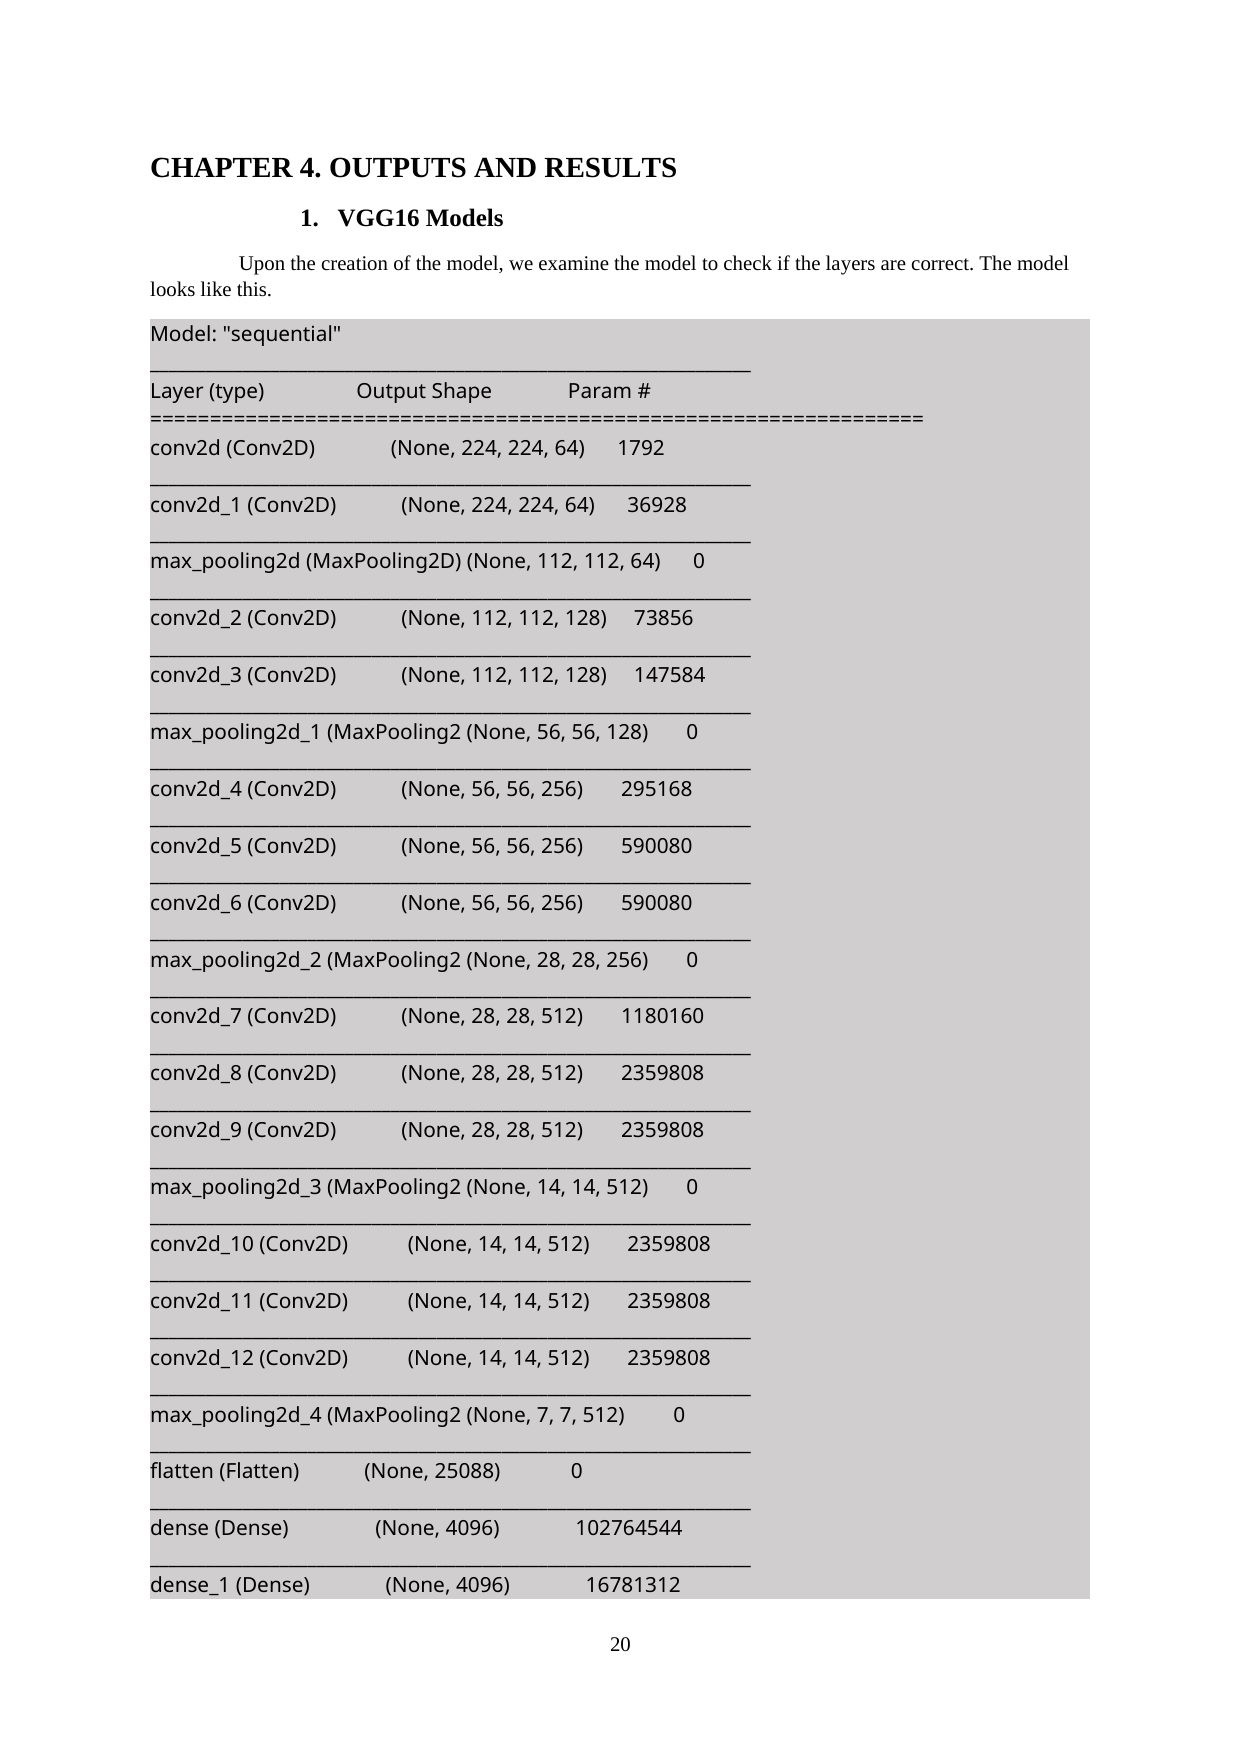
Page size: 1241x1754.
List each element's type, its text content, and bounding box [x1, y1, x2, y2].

text _________________________________________________________________ [150, 1371, 1090, 1400]
text _________________________________________________________________ [150, 632, 1090, 660]
text _________________________________________________________________ [150, 689, 1090, 717]
text conv2d_4 (Conv2D) (None, 56, 56, 256) 295168 [150, 774, 1090, 802]
text conv2d_1 (Conv2D) (None, 224, 224, 64) 36928 [150, 490, 1090, 518]
text _________________________________________________________________ [150, 1542, 1090, 1570]
text _________________________________________________________________ [150, 575, 1090, 603]
text conv2d_6 (Conv2D) (None, 56, 56, 256) 590080 [150, 888, 1090, 916]
text conv2d_11 (Conv2D) (None, 14, 14, 512) 2359808 [150, 1286, 1090, 1314]
text _________________________________________________________________ [150, 518, 1090, 547]
text conv2d_2 (Conv2D) (None, 112, 112, 128) 73856 [150, 603, 1090, 632]
text _________________________________________________________________ [150, 461, 1090, 490]
subtitle VGG16 Models [300, 203, 1090, 232]
text Upon the creation of the model, we examine the model to check if the layers are correct. The model looks like this. [150, 251, 1090, 301]
text conv2d_12 (Conv2D) (None, 14, 14, 512) 2359808 [150, 1343, 1090, 1371]
text conv2d_10 (Conv2D) (None, 14, 14, 512) 2359808 [150, 1229, 1090, 1257]
text dense (Dense) (None, 4096) 102764544 [150, 1513, 1090, 1542]
text _________________________________________________________________ [150, 1314, 1090, 1343]
text ================================================================= [150, 404, 1090, 433]
text _________________________________________________________________ [150, 859, 1090, 888]
text flatten (Flatten) (None, 25088) 0 [150, 1457, 1090, 1485]
text conv2d (Conv2D) (None, 224, 224, 64) 1792 [150, 433, 1090, 461]
text conv2d_3 (Conv2D) (None, 112, 112, 128) 147584 [150, 660, 1090, 689]
text _________________________________________________________________ [150, 1144, 1090, 1172]
text max_pooling2d (MaxPooling2D) (None, 112, 112, 64) 0 [150, 547, 1090, 575]
text _________________________________________________________________ [150, 1257, 1090, 1286]
text conv2d_5 (Conv2D) (None, 56, 56, 256) 590080 [150, 831, 1090, 859]
subtitle CHAPTER 4. OUTPUTS AND RESULTS [150, 150, 1090, 183]
text _________________________________________________________________ [150, 973, 1090, 1002]
text max_pooling2d_4 (MaxPooling2 (None, 7, 7, 512) 0 [150, 1400, 1090, 1428]
text _________________________________________________________________ [150, 1428, 1090, 1457]
text Layer (type) Output Shape Param # [150, 376, 1090, 404]
text _________________________________________________________________ [150, 347, 1090, 376]
text conv2d_8 (Conv2D) (None, 28, 28, 512) 2359808 [150, 1058, 1090, 1087]
text max_pooling2d_2 (MaxPooling2 (None, 28, 28, 256) 0 [150, 945, 1090, 973]
text max_pooling2d_3 (MaxPooling2 (None, 14, 14, 512) 0 [150, 1172, 1090, 1201]
text _________________________________________________________________ [150, 1485, 1090, 1513]
text _________________________________________________________________ [150, 802, 1090, 831]
text _________________________________________________________________ [150, 1201, 1090, 1229]
text _________________________________________________________________ [150, 916, 1090, 945]
text conv2d_7 (Conv2D) (None, 28, 28, 512) 1180160 [150, 1002, 1090, 1030]
text Model: "sequential" [150, 319, 1090, 347]
text _________________________________________________________________ [150, 746, 1090, 774]
text _________________________________________________________________ [150, 1030, 1090, 1058]
text _________________________________________________________________ [150, 1087, 1090, 1115]
text max_pooling2d_1 (MaxPooling2 (None, 56, 56, 128) 0 [150, 717, 1090, 746]
text dense_1 (Dense) (None, 4096) 16781312 [150, 1570, 1090, 1599]
text conv2d_9 (Conv2D) (None, 28, 28, 512) 2359808 [150, 1115, 1090, 1144]
